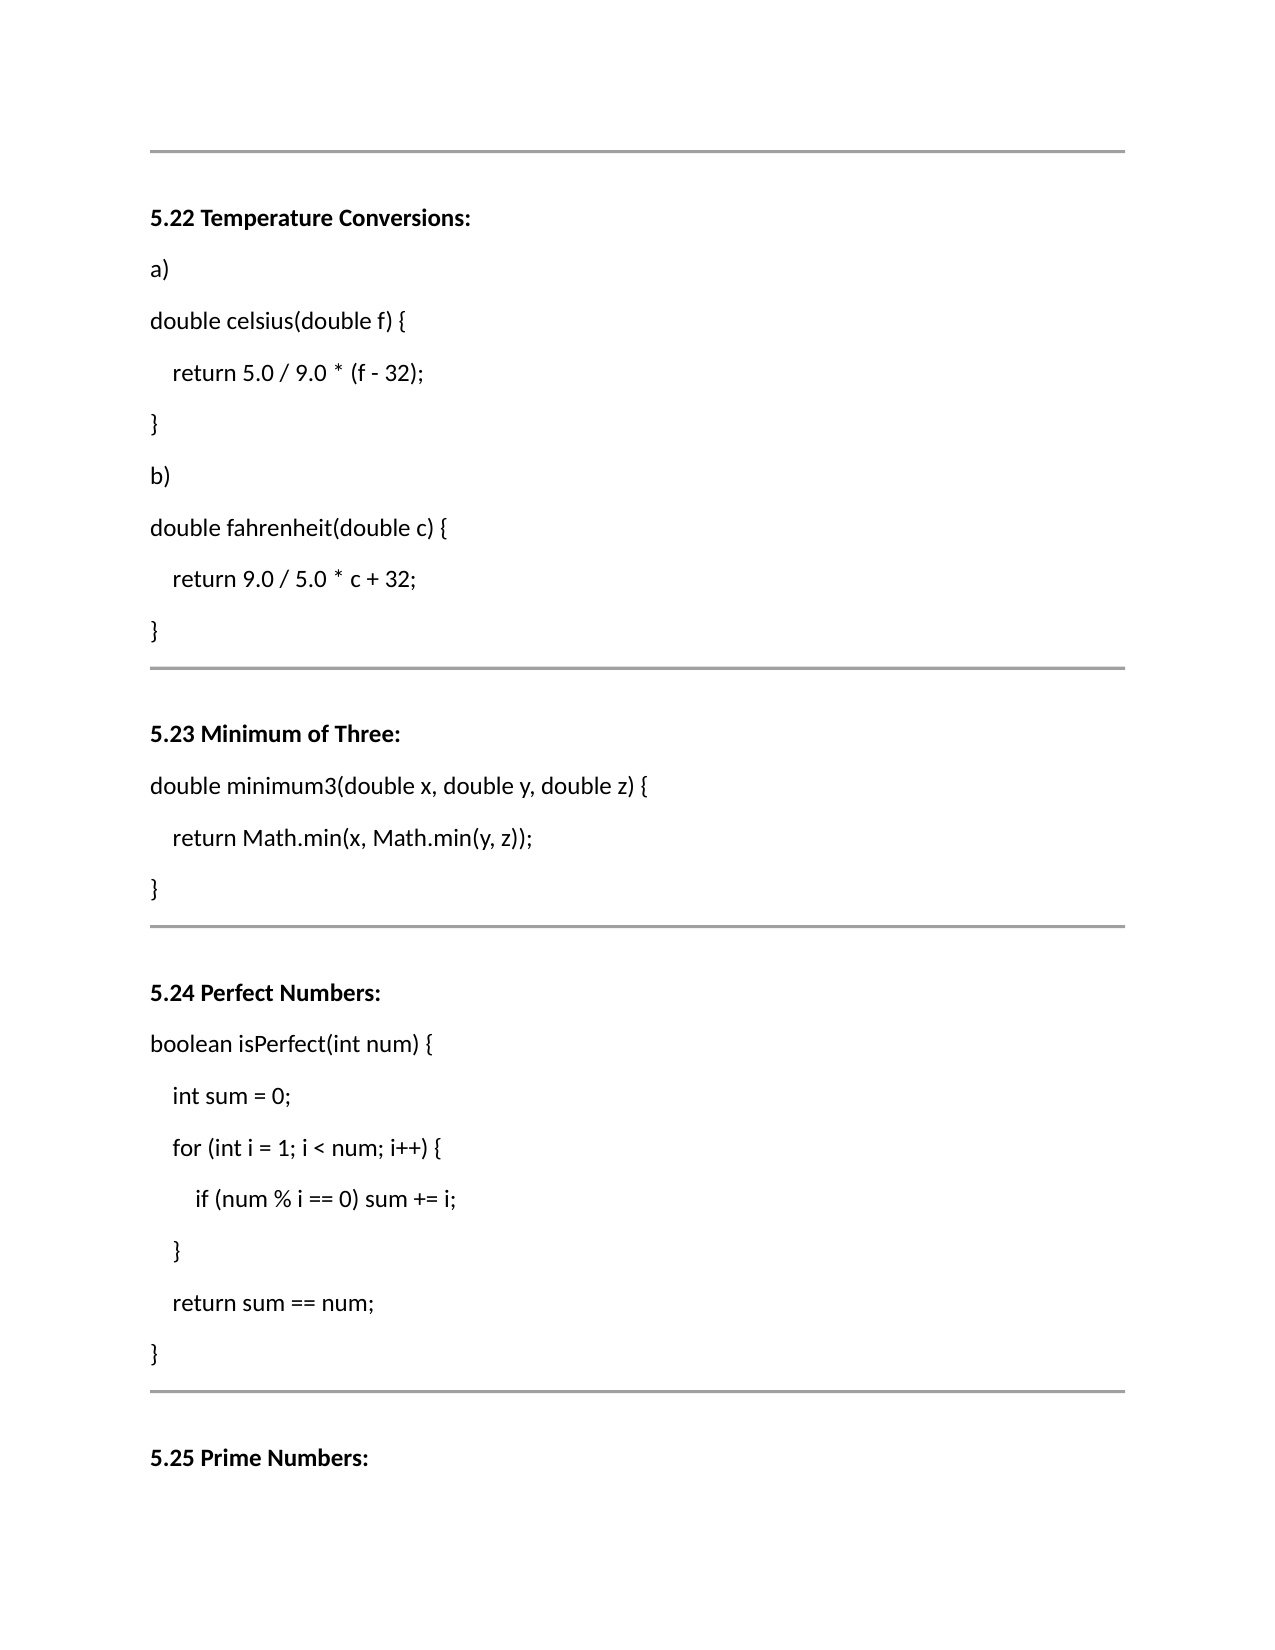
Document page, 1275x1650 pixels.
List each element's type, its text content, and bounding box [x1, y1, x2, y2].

text b) [150, 460, 1125, 491]
text return sum == num; [150, 1287, 1125, 1317]
text } [150, 615, 1125, 646]
text 5.25 Prime Numbers: [150, 1442, 1125, 1472]
text boolean isPerfect(int num) { [150, 1028, 1125, 1059]
text for (int i = 1; i < num; i++) { [150, 1132, 1125, 1162]
text double minimum3(double x, double y, double z) { [150, 770, 1125, 801]
text } [150, 1338, 1125, 1369]
text return 5.0 / 9.0 * (f - 32); [150, 357, 1125, 387]
text 5.22 Temperature Conversions: [150, 202, 1125, 232]
text double celsius(double f) { [150, 305, 1125, 336]
text } [150, 1235, 1125, 1266]
text } [150, 408, 1125, 439]
text 5.23 Minimum of Three: [150, 718, 1125, 749]
text } [150, 873, 1125, 904]
text a) [150, 253, 1125, 284]
text return Math.min(x, Math.min(y, z)); [150, 822, 1125, 852]
text double fahrenheit(double c) { [150, 512, 1125, 542]
text if (num % i == 0) sum += i; [150, 1183, 1125, 1214]
text return 9.0 / 5.0 * c + 32; [150, 563, 1125, 594]
text int sum = 0; [150, 1080, 1125, 1111]
text 5.24 Perfect Numbers: [150, 977, 1125, 1007]
